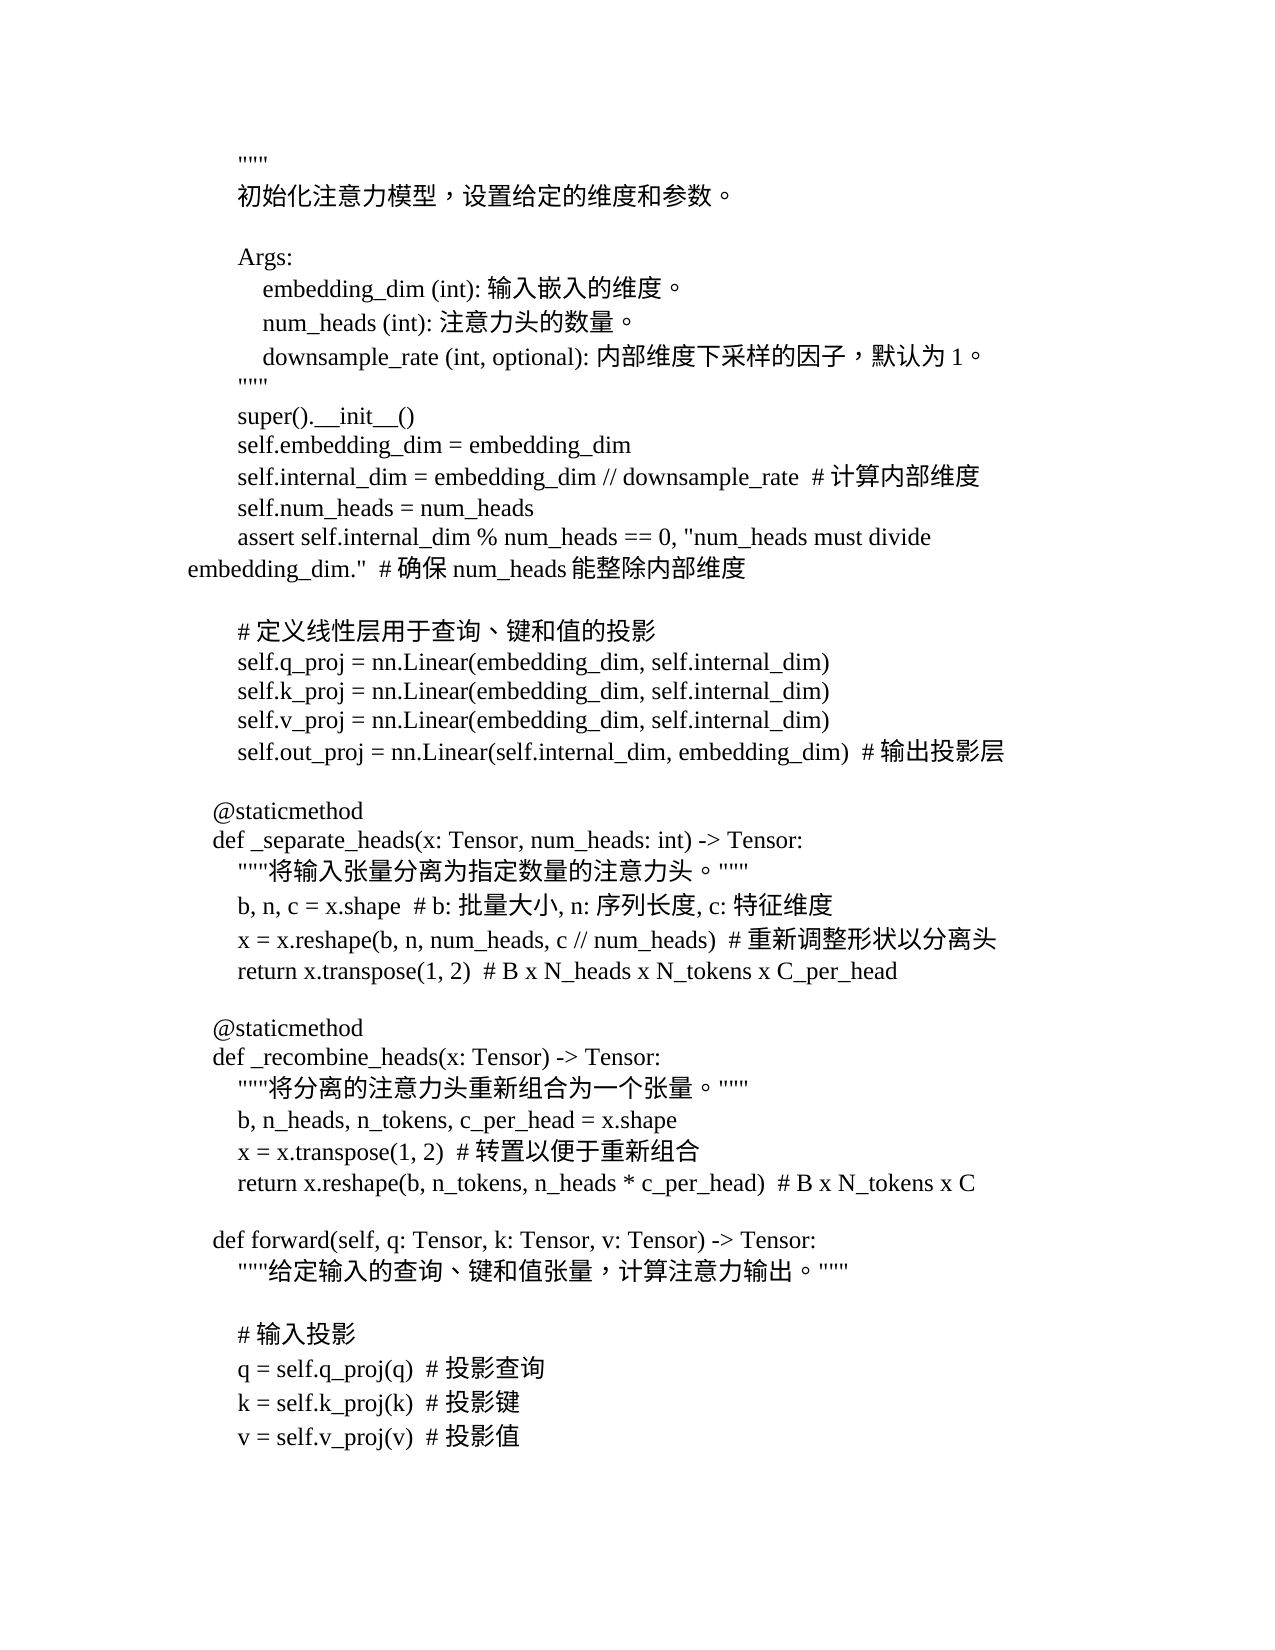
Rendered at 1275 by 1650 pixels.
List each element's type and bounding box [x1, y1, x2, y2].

text [187, 150, 1087, 1482]
